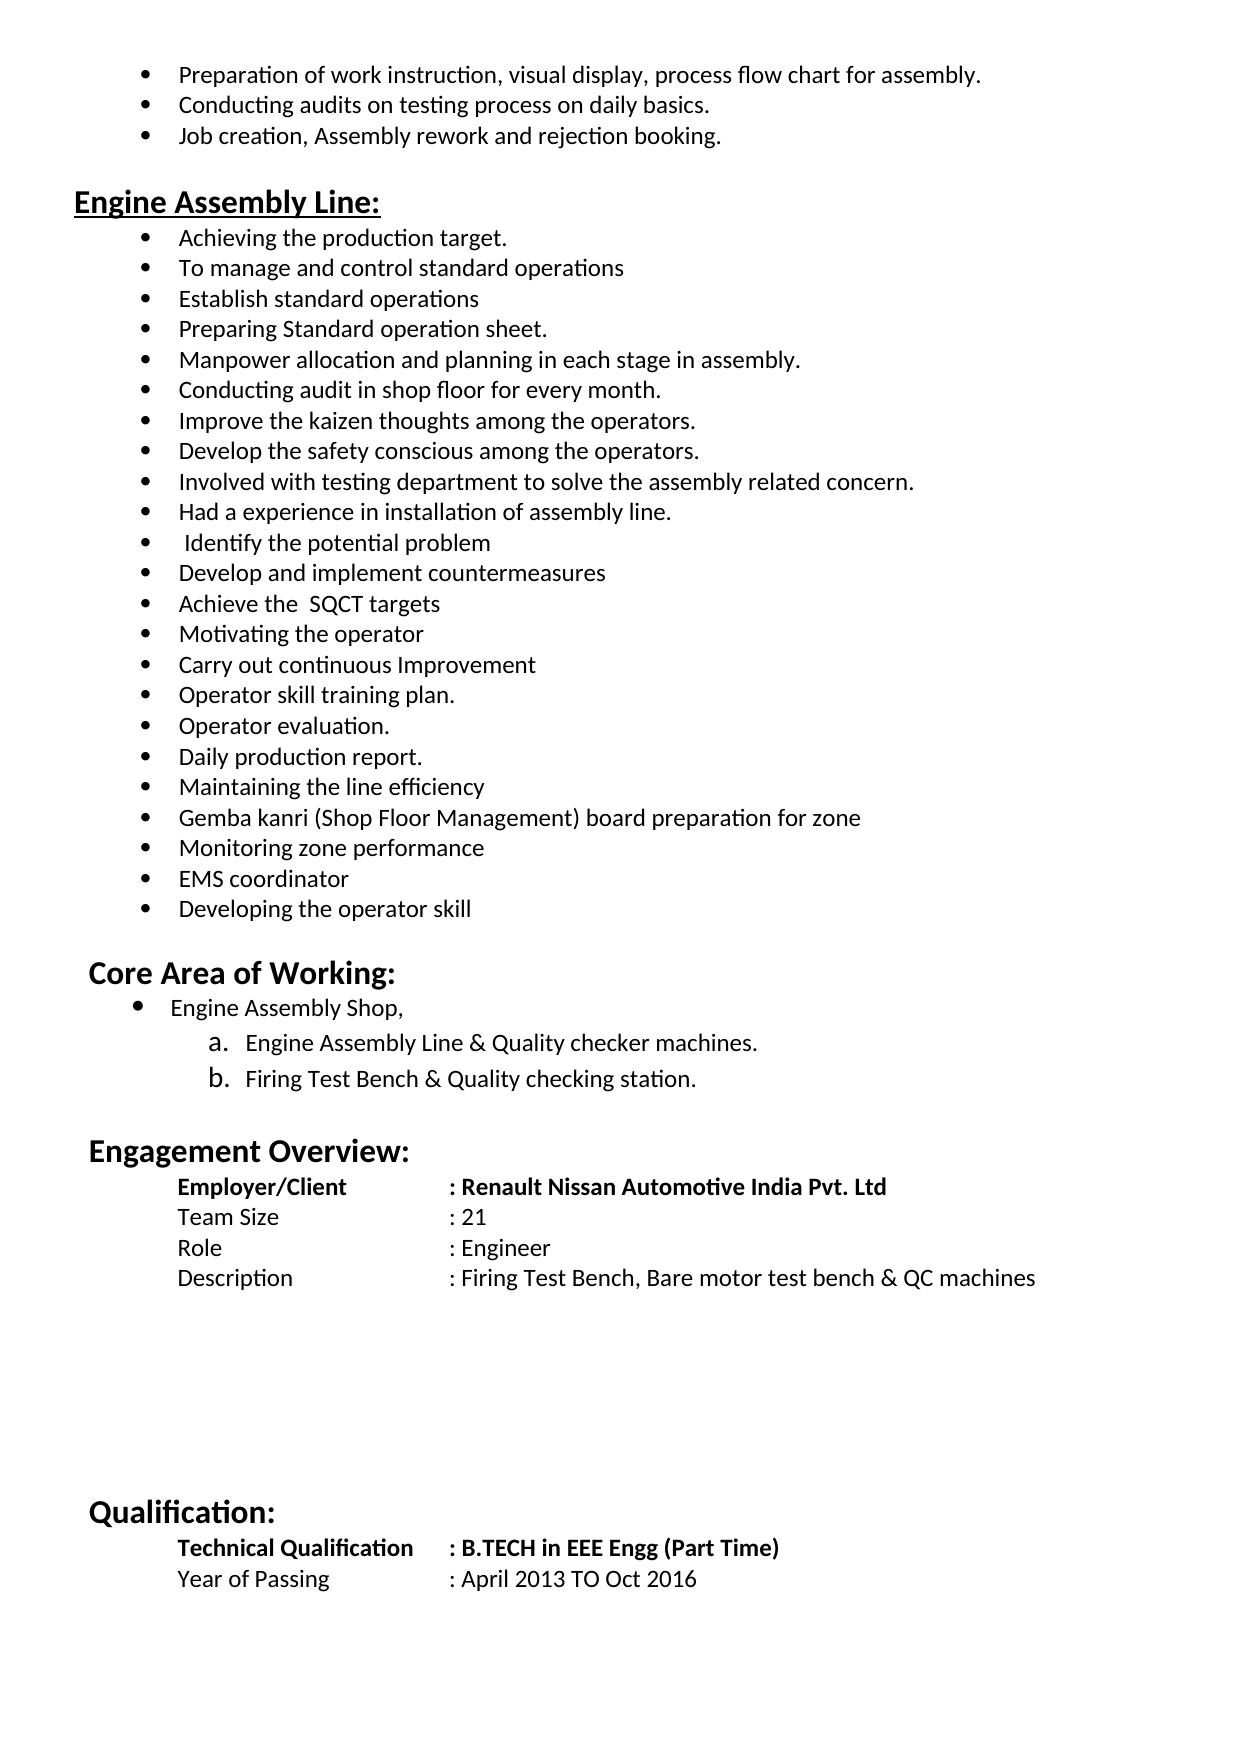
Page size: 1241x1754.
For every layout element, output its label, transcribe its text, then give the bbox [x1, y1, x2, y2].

list EMS coordinator [141, 863, 1152, 893]
list Carry out continuous Improvement [141, 649, 1152, 680]
list Motivating the operator [141, 619, 1152, 649]
list Manpower allocation and planning in each stage in assembly. [141, 344, 1152, 374]
subtitle Qualification: [89, 1491, 1181, 1532]
list To manage and control standard operations [141, 252, 1152, 283]
list Achieving the production target. [141, 222, 1152, 252]
list Establish standard operations [141, 283, 1152, 313]
list Preparation of work instruction, visual display, process flow chart for assembly. [141, 59, 1152, 89]
text Technical Qualification : B.TECH in EEE Engg (Part Time) [177, 1532, 1181, 1563]
text Employer/Client : Renault Nissan Automotive India Pvt. Ltd [74, 1171, 1181, 1201]
list Daily production report. [141, 741, 1152, 771]
text Year of Passing : April 2013 TO Oct 2016 [177, 1563, 1181, 1593]
list Role : Engineer [177, 1232, 1181, 1262]
list Preparing Standard operation sheet. [141, 313, 1152, 344]
list Developing the operator skill [141, 893, 1152, 924]
list Gemba kanri (Shop Floor Management) board preparation for zone [141, 802, 1152, 832]
list Engine Assembly Line & Quality checker machines. [208, 1023, 1181, 1059]
list Operator skill training plan. [141, 680, 1152, 710]
list Team Size : 21 [177, 1201, 1181, 1232]
list Identify the potential problem [141, 527, 1152, 558]
list Develop the safety conscious among the operators. [141, 436, 1152, 466]
list Maintaining the line efficiency [141, 771, 1152, 802]
text Core Area of Working: [89, 952, 1181, 993]
list Achieve the SQCT targets [141, 588, 1152, 619]
list Improve the kaizen thoughts among the operators. [141, 405, 1152, 436]
list Develop and implement countermeasures [141, 558, 1152, 588]
list Engine Assembly Shop, [133, 993, 1181, 1023]
list Monitoring zone performance [141, 832, 1152, 863]
text Engagement Overview: [74, 1130, 1181, 1171]
list Job creation, Assembly rework and rejection booking. [141, 120, 1152, 151]
list Conducting audits on testing process on daily basics. [141, 89, 1152, 120]
list Operator evaluation. [141, 710, 1152, 741]
list Description : Firing Test Bench, Bare motor test bench & QC machines [177, 1262, 1181, 1293]
text Engine Assembly Line: [74, 181, 1152, 222]
list Had a experience in installation of assembly line. [141, 497, 1152, 527]
list Conducting audit in shop floor for every month. [141, 374, 1152, 405]
list Firing Test Bench & Quality checking station. [208, 1059, 1181, 1094]
list Involved with testing department to solve the assembly related concern. [141, 466, 1152, 497]
